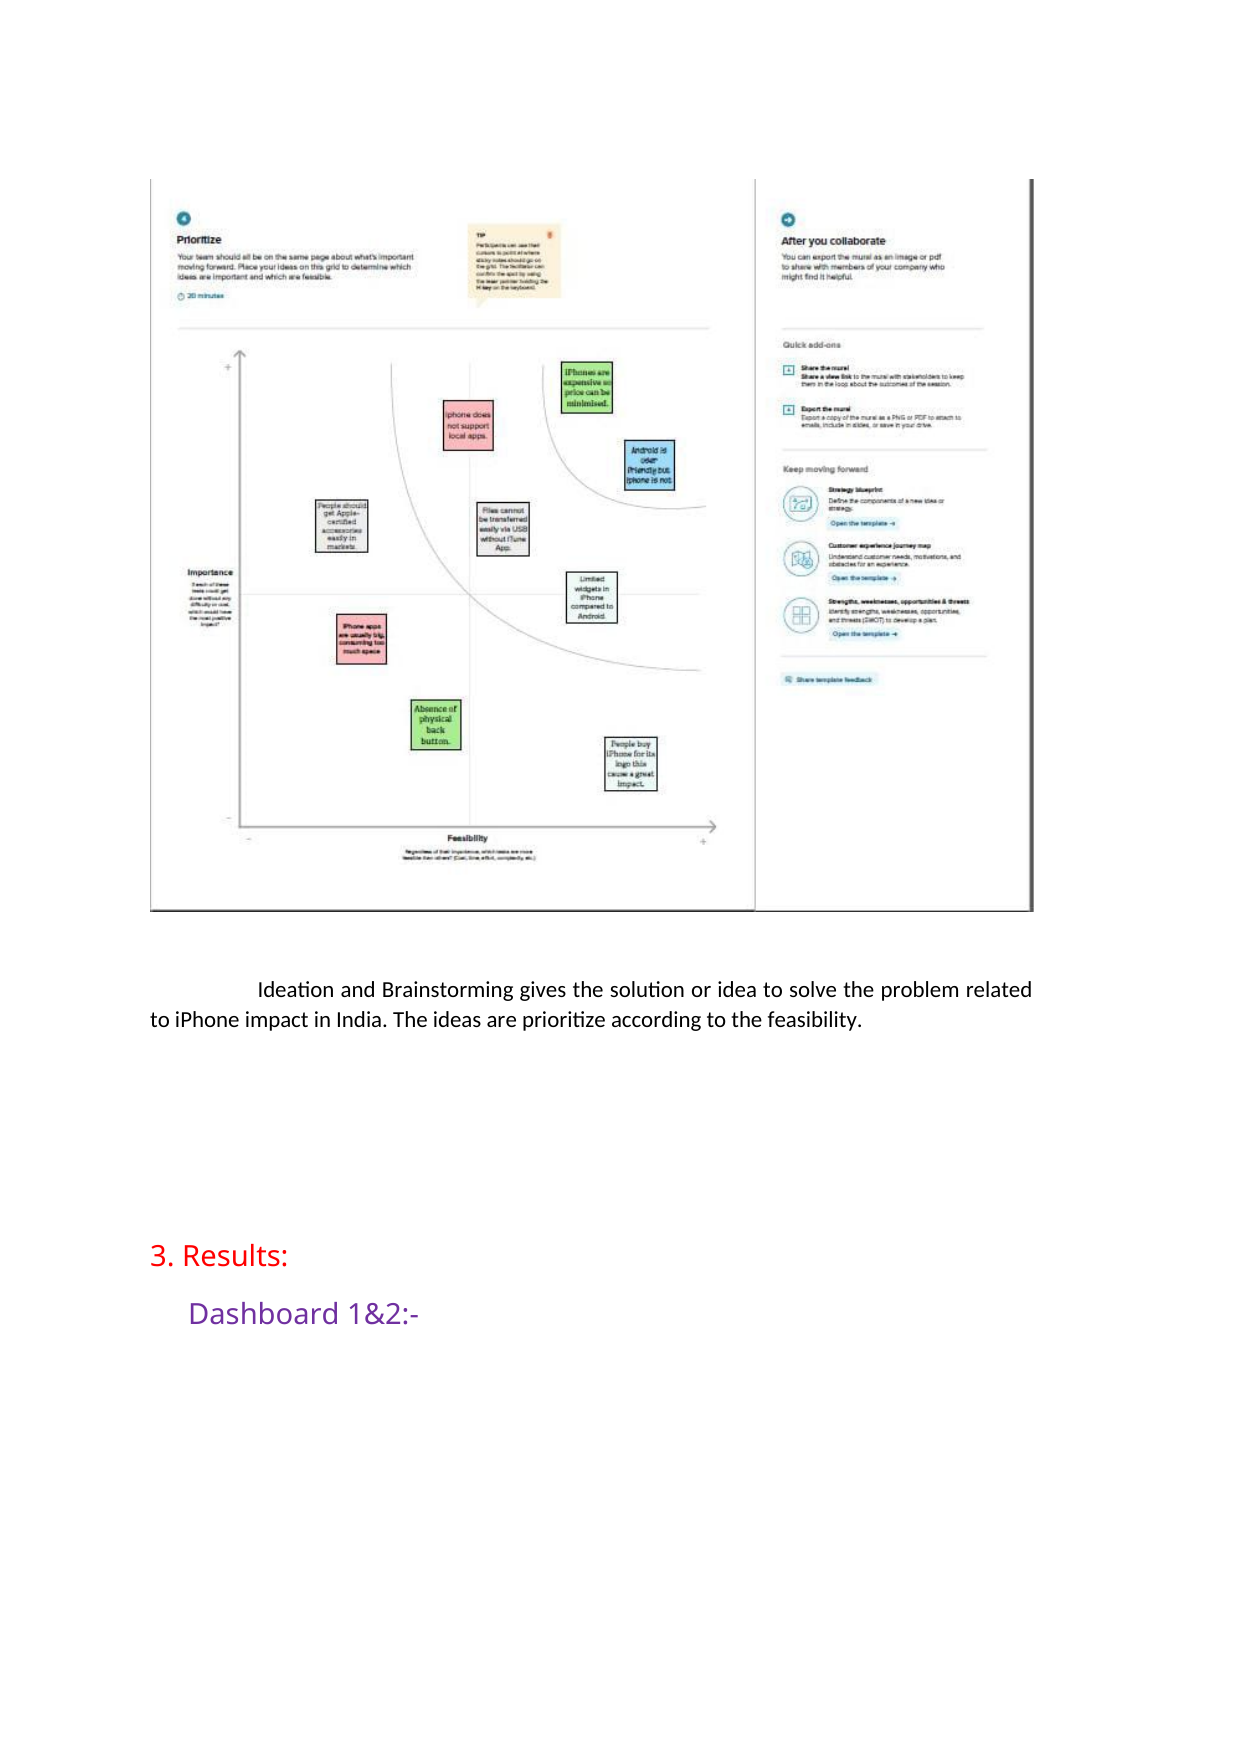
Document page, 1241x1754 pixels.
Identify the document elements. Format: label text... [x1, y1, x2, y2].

text 3. Results: [150, 1235, 1034, 1275]
text Ideation and Brainstorming gives the solution or idea to solve the problem related to iPhone impact in India. The ideas are prioritize according to the feasibility. [150, 976, 1034, 1033]
picture [150, 179, 1034, 912]
text Dashboard 1&2:- [150, 1293, 1034, 1333]
